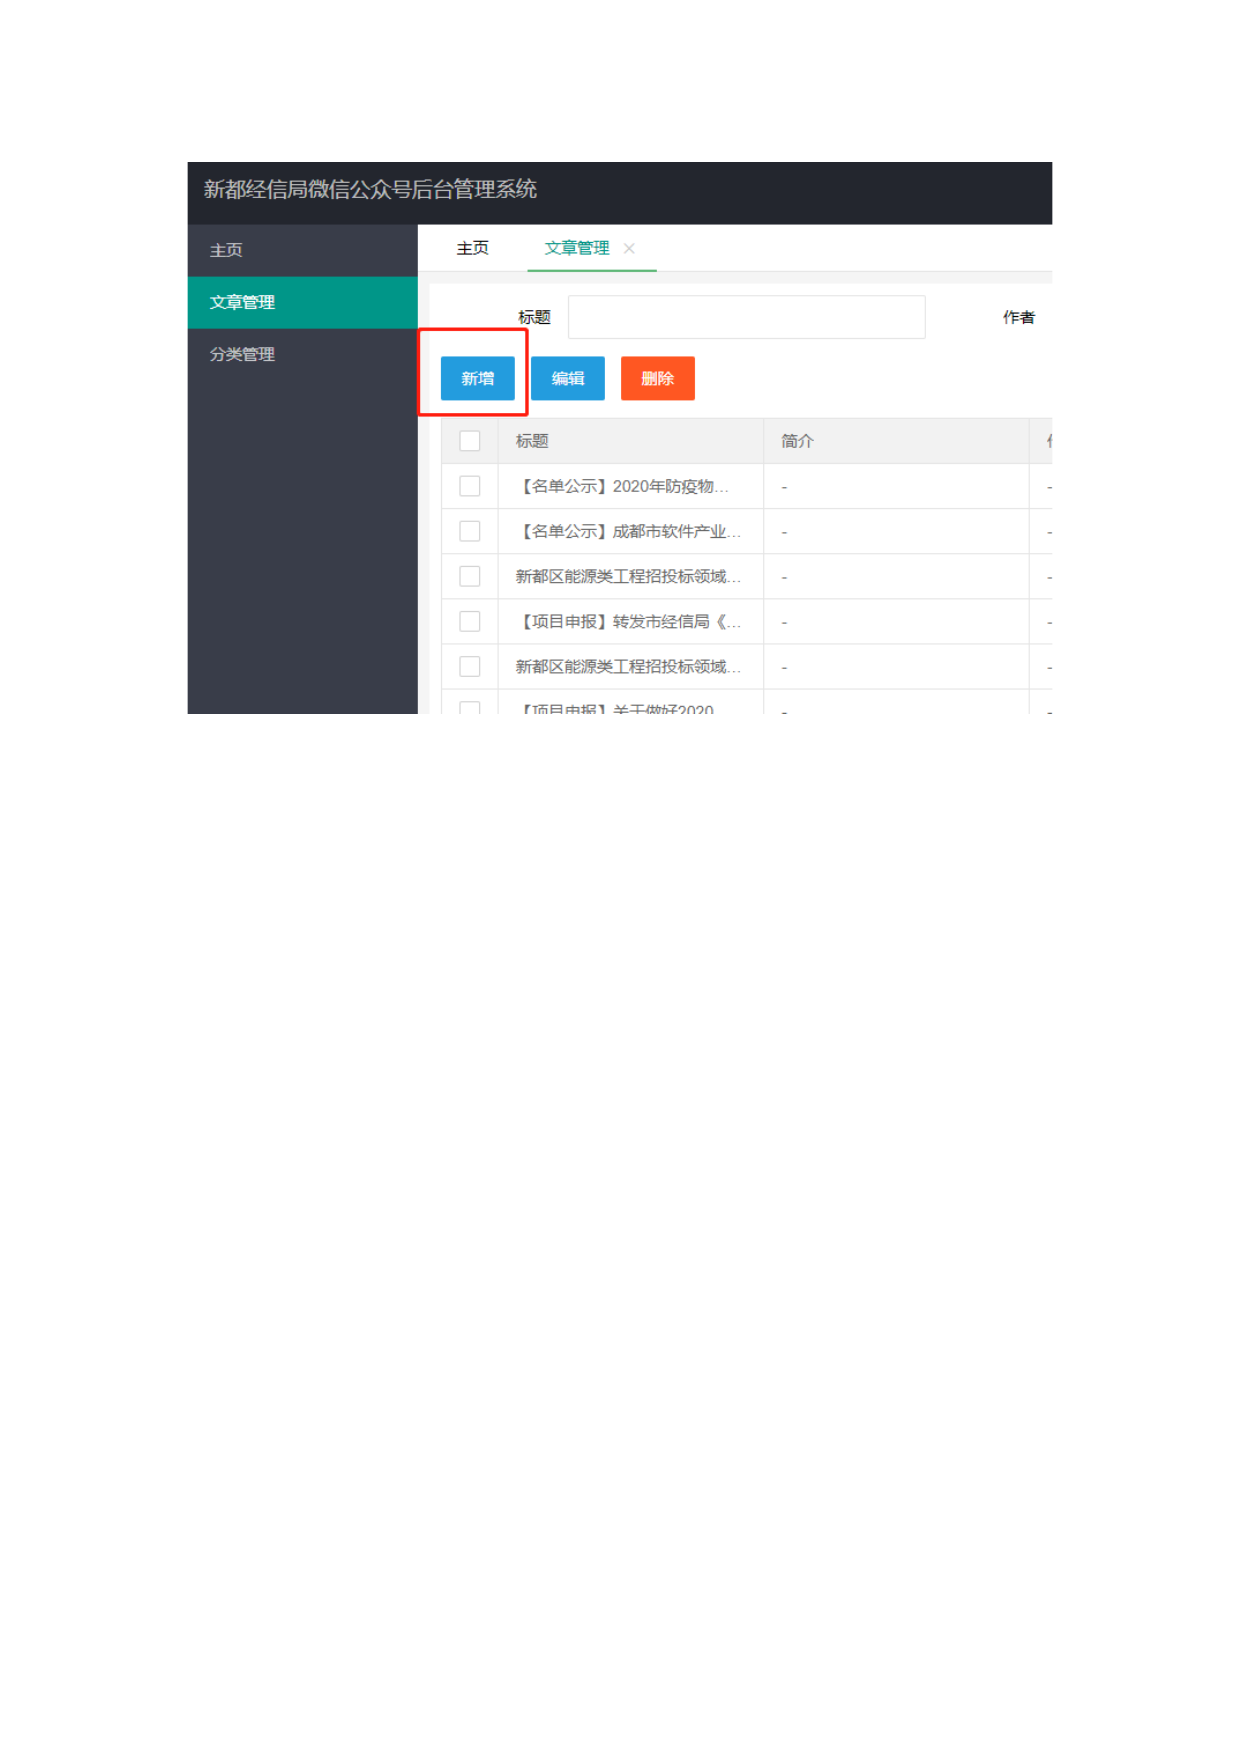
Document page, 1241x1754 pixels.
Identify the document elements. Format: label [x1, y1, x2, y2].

picture [187, 162, 1053, 714]
